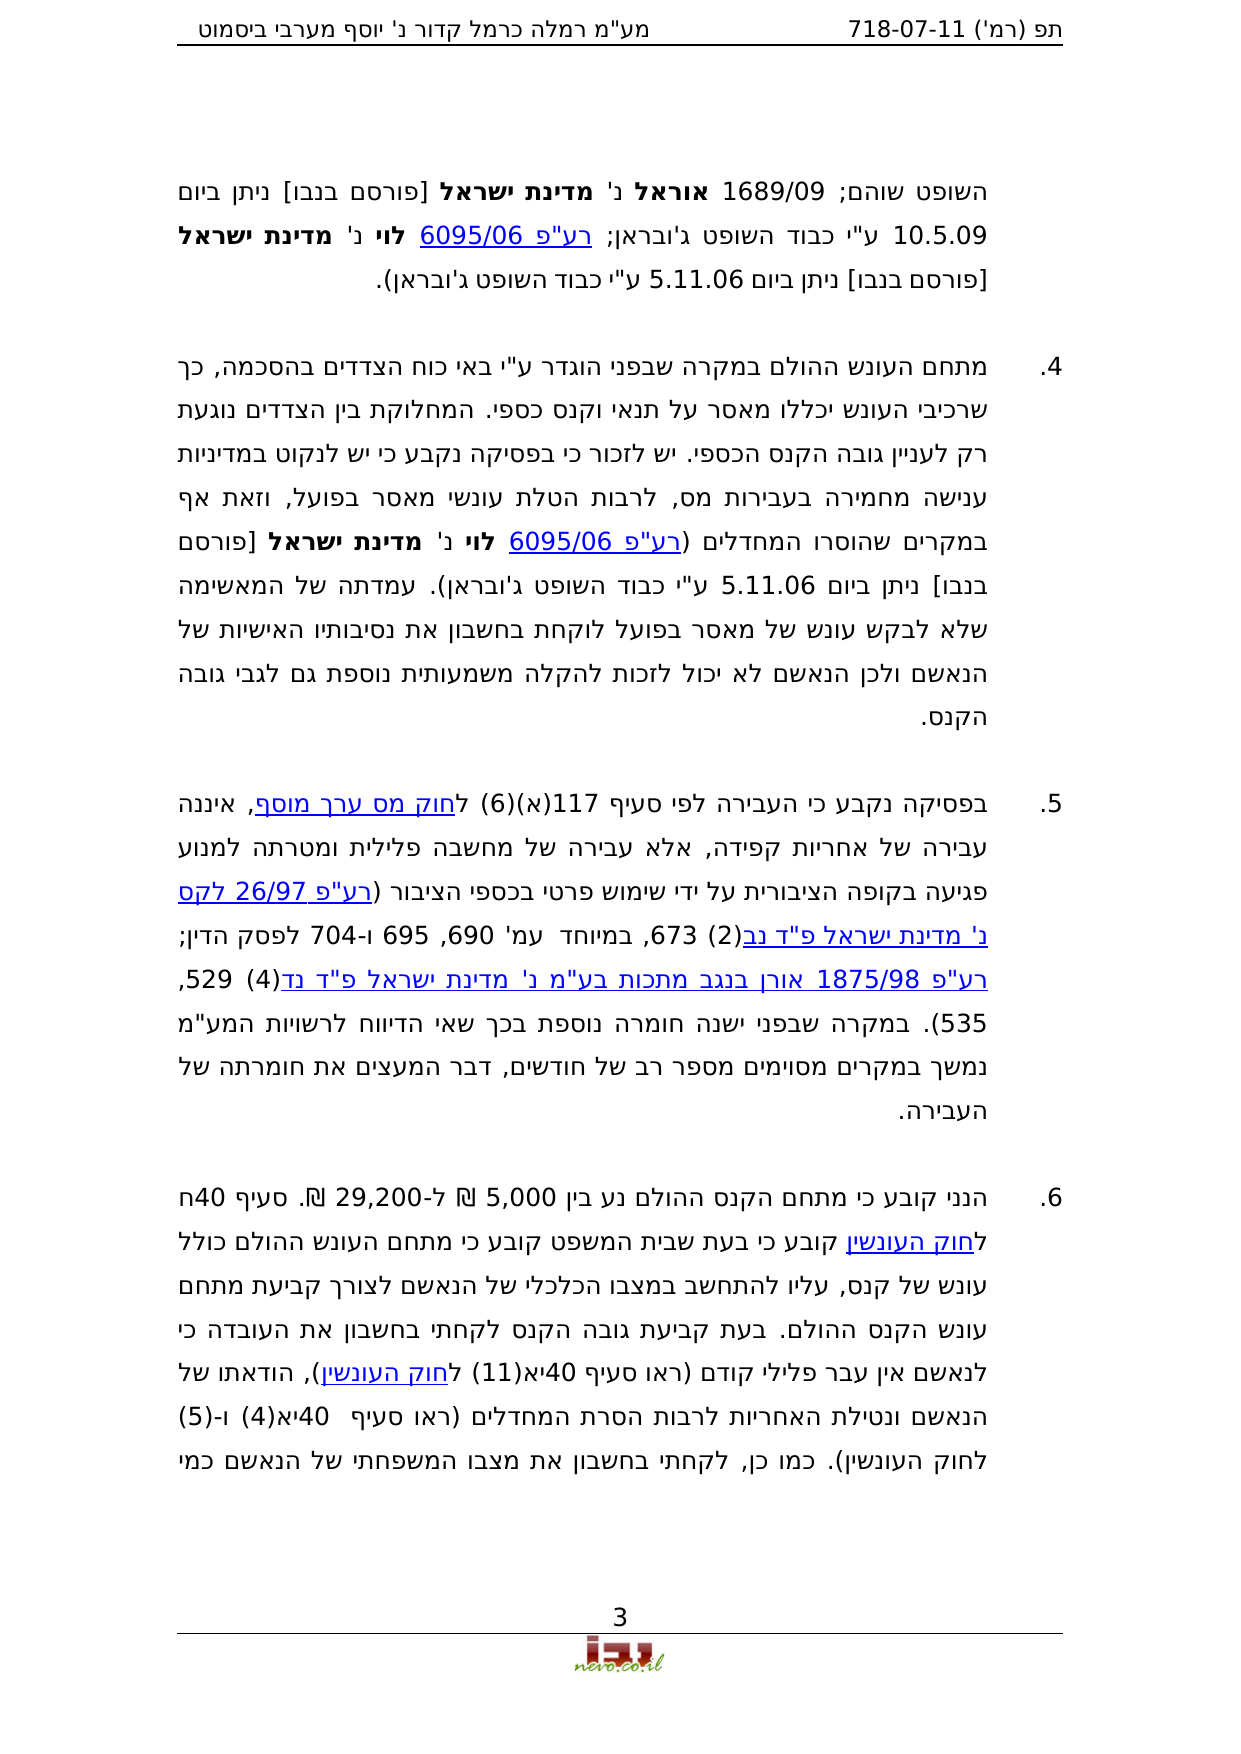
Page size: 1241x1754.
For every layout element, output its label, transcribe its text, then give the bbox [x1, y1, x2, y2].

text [177, 1183, 1063, 1476]
text 5. בפסיקה נקבע כי העבירה לפי סעיף 117(א)(6) לחוק מס ערך מוסף, איננה עבירה של אחריות קפידה, אלא עבירה של מחשבה פלילית ומטרתה למנוע פגיעה בקופה הציבורית על ידי שימוש פרטי בכספי הציבור (רע"פ 26/97 לקס נ' מדינת ישראל פ"ד נב(2) 673, במיוחד עמ' 690, 695 ו-704 לפסק הדין; רע"פ 1875/98 אורן בנגב מתכות בע"מ נ' מדינת ישראל פ"ד נד(4) 529, 535). במקרה שבפני ישנה חומרה נוספת בכך שאי הדיווח לרשויות המע"מ נמשך במקרים מסוימים מספר רב של חודשים, דבר המעצים את חומרתה של העבירה. [177, 789, 1063, 1126]
picture [574, 1635, 666, 1673]
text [177, 177, 1063, 294]
text 4. מתחם העונש ההולם במקרה שבפני הוגדר ע"י באי כוח הצדדים בהסכמה, כך שרכיבי העונש יכללו מאסר על תנאי וקנס כספי. המחלוקת בין הצדדים נוגעת רק לעניין גובה הקנס הכספי. יש לזכור כי בפסיקה נקבע כי יש לנקוט במדיניות ענישה מחמירה בעבירות מס, לרבות הטלת עונשי מאסר בפועל, וזאת אף במקרים שהוסרו המחדלים (רע"פ 6095/06 לוי נ' מדינת ישראל [פורסם בנבו] ניתן ביום 5.11.06 ע"י כבוד השופט ג'ובראן). עמדתה של המאשימה שלא לבקש עונש של מאסר בפועל לוקחת בחשבון את נסיבותיו האישיות של הנאשם ולכן הנאשם לא יכול לזכות להקלה משמעותית נוספת גם לגבי גובה הקנס. [177, 352, 1063, 732]
